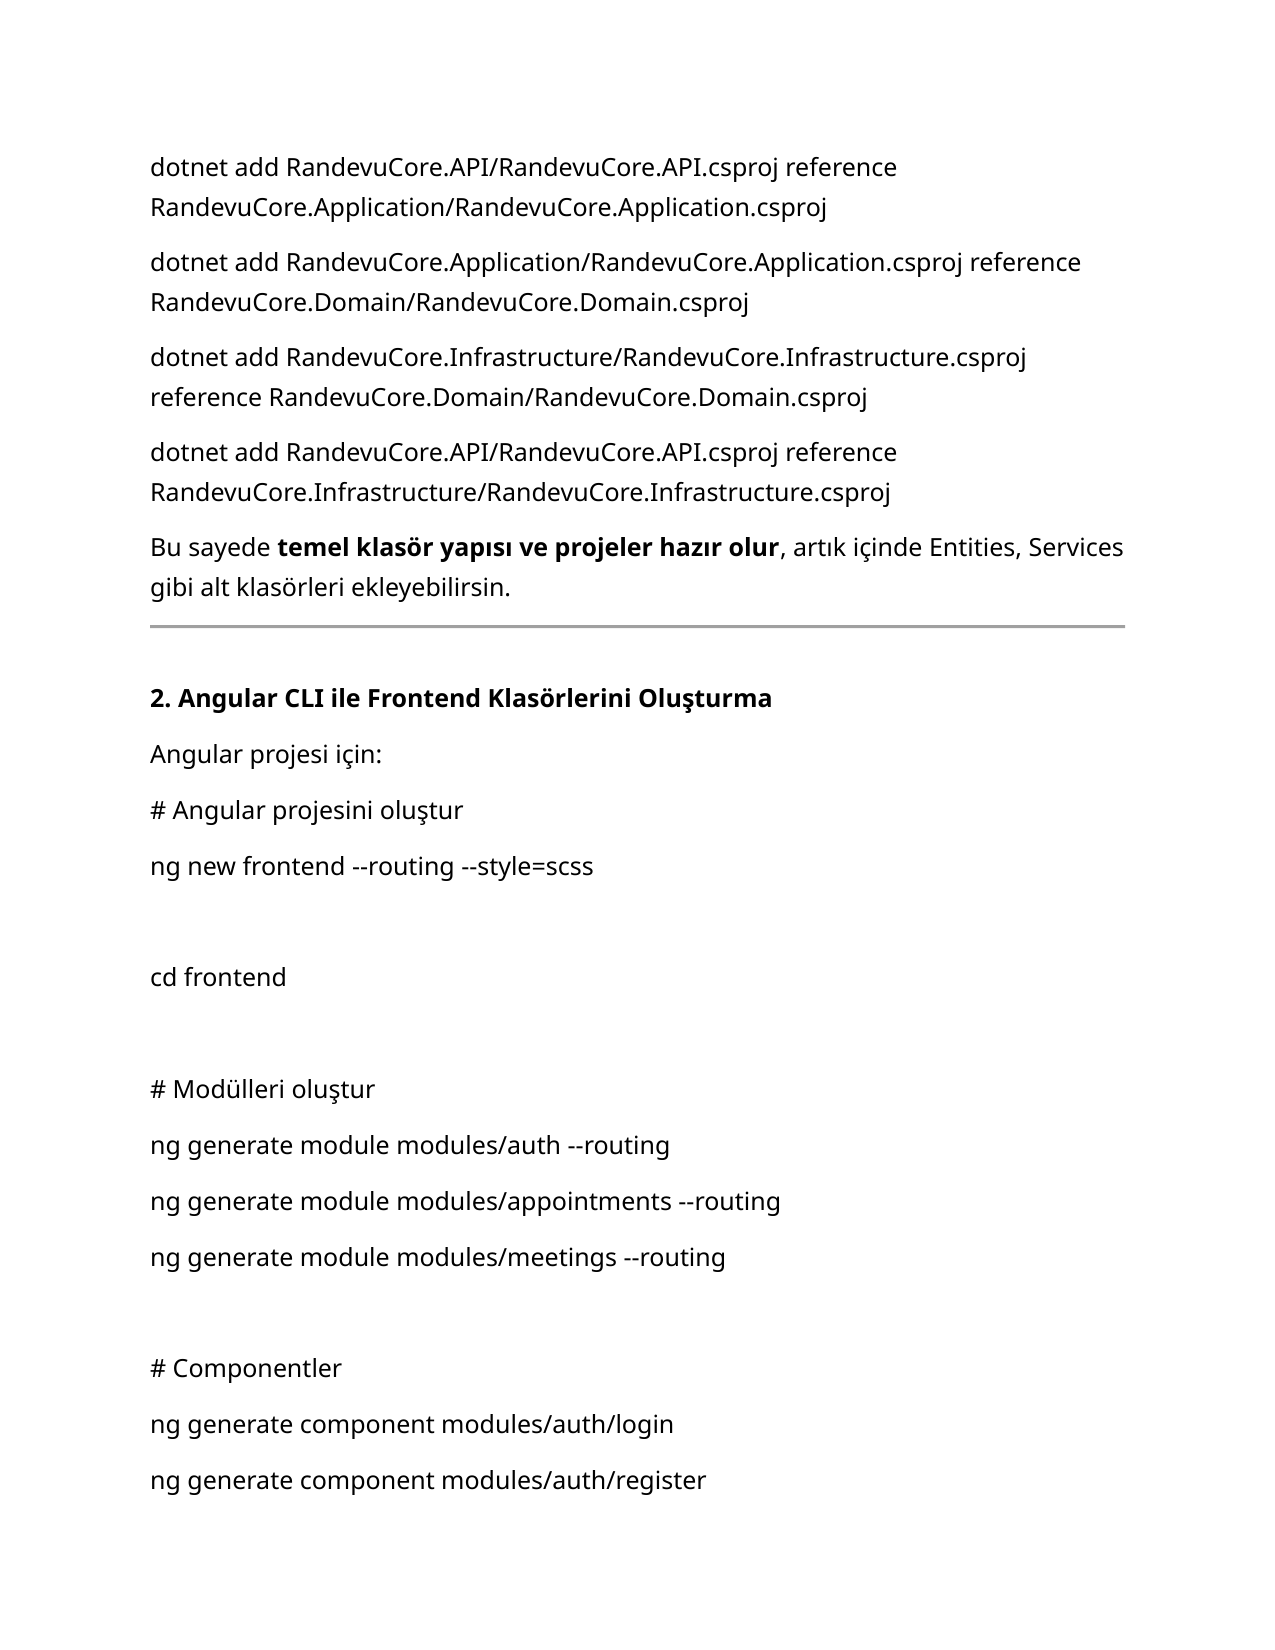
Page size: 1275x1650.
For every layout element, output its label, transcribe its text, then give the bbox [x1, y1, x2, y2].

text ng generate module modules/auth --routing [150, 1127, 1125, 1162]
text # Angular projesini oluştur [150, 792, 1125, 827]
text 2. Angular CLI ile Frontend Klasörlerini Oluşturma [150, 681, 1125, 715]
text dotnet add RandevuCore.Application/RandevuCore.Application.csproj reference RandevuCore.Domain/RandevuCore.Domain.csproj [150, 245, 1125, 318]
text Angular projesi için: [150, 737, 1125, 771]
text Bu sayede temel klasör yapısı ve projeler hazır olur, artık içinde Entities, Services gibi alt klasörleri ekleyebilirsin. [150, 530, 1125, 603]
text dotnet add RandevuCore.Infrastructure/RandevuCore.Infrastructure.csproj reference RandevuCore.Domain/RandevuCore.Domain.csproj [150, 340, 1125, 413]
text ng generate module modules/meetings --routing [150, 1239, 1125, 1273]
text cd frontend [150, 960, 1125, 994]
text ng generate component modules/auth/login [150, 1407, 1125, 1441]
text ng generate component modules/auth/register [150, 1462, 1125, 1497]
text ng new frontend --routing --style=scss [150, 848, 1125, 882]
text dotnet add RandevuCore.API/RandevuCore.API.csproj reference RandevuCore.Infrastructure/RandevuCore.Infrastructure.csproj [150, 435, 1125, 508]
text # Modülleri oluştur [150, 1072, 1125, 1106]
text ng generate module modules/appointments --routing [150, 1183, 1125, 1217]
text dotnet add RandevuCore.API/RandevuCore.API.csproj reference RandevuCore.Application/RandevuCore.Application.csproj [150, 150, 1125, 223]
text # Componentler [150, 1351, 1125, 1385]
